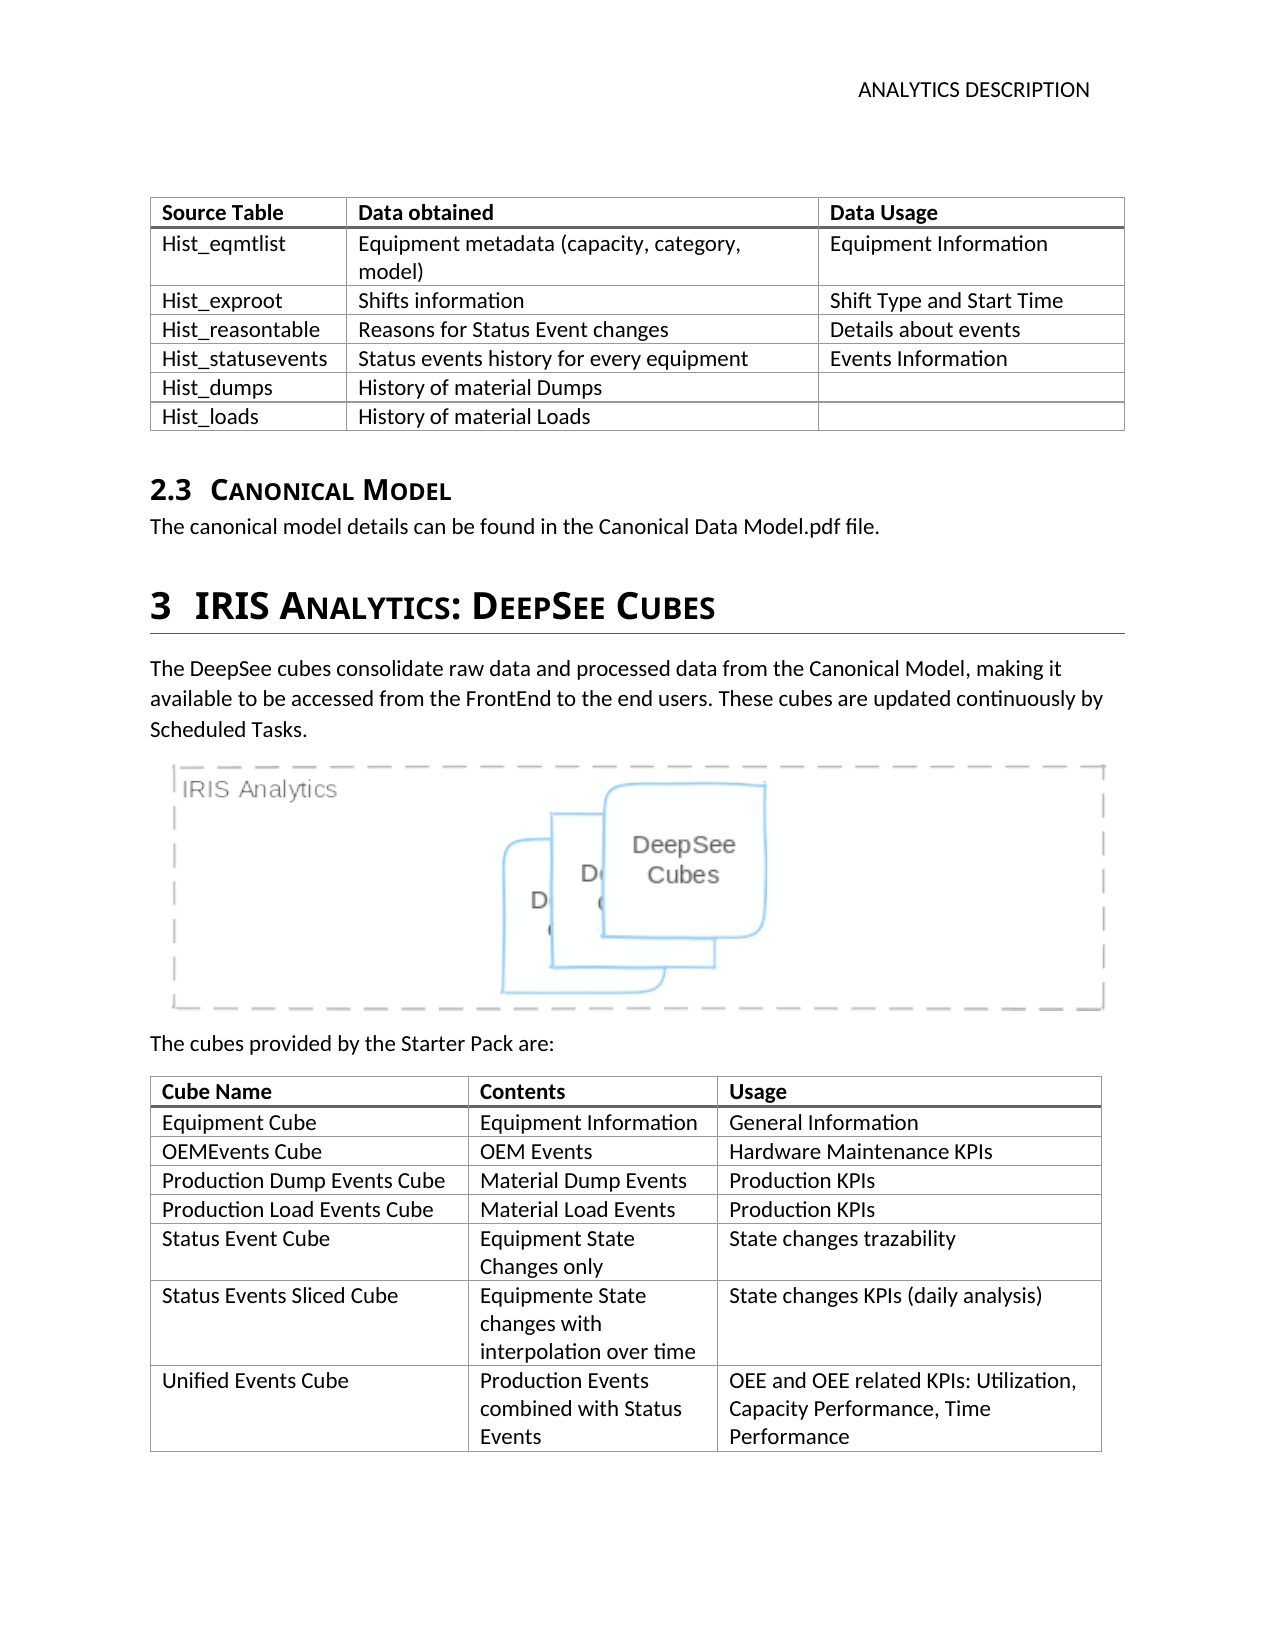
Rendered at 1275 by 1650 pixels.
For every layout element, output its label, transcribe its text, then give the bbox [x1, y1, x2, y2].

text The DeepSee cubes consolidate raw data and processed data from the Canonical Model, making it available to be accessed from the FrontEnd to the end users. These cubes are updated continuously by Scheduled Tasks. [150, 654, 1125, 743]
table_cell Production KPIs [718, 1195, 1101, 1223]
table_cell Hardware Maintenance KPIs [718, 1137, 1101, 1165]
table_cell History of material Loads [347, 403, 818, 430]
table_cell Reasons for Status Event changes [347, 315, 818, 343]
table_cell Shifts information [347, 286, 818, 314]
table_cell Events Information [819, 344, 1124, 372]
table_cell Production KPIs [718, 1166, 1101, 1194]
table_header Cube Name [151, 1077, 468, 1105]
table_cell Status Event Cube [151, 1224, 468, 1280]
table_cell State changes trazability [718, 1224, 1101, 1280]
table_cell Equipment metadata (capacity, category, model) [347, 229, 818, 285]
text The cubes provided by the Starter Pack are: [150, 1029, 1125, 1057]
table_header Source Table [151, 198, 346, 226]
table_cell Hist_statusevents [151, 344, 346, 372]
table_cell General Information [718, 1108, 1101, 1136]
table_header Data Usage [819, 198, 1124, 226]
table_cell Equipment Cube [151, 1108, 468, 1136]
subtitle Canonical Model [150, 469, 1125, 509]
table_cell Production Load Events Cube [151, 1195, 468, 1223]
table_cell OEMEvents Cube [151, 1137, 468, 1165]
table_cell Hist_loads [151, 403, 346, 430]
table_cell State changes KPIs (daily analysis) [718, 1281, 1101, 1365]
table_cell History of material Dumps [347, 373, 818, 401]
table_cell Equipment Information [469, 1108, 717, 1136]
table_cell [819, 373, 1124, 401]
table_header Data obtained [347, 198, 818, 226]
table_cell Material Dump Events [469, 1166, 717, 1194]
table_cell Unified Events Cube [151, 1366, 468, 1451]
table_cell Shift Type and Start Time [819, 286, 1124, 314]
table_cell Equipment Information [819, 229, 1124, 285]
table_header Usage [718, 1077, 1101, 1105]
table_cell Production Dump Events Cube [151, 1166, 468, 1194]
table_header Contents [469, 1077, 717, 1105]
table_cell Hist_eqmtlist [151, 229, 346, 285]
table_cell Material Load Events [469, 1195, 717, 1223]
table_cell Details about events [819, 315, 1124, 343]
table_cell OEE and OEE related KPIs: Utilization, Capacity Performance, Time Performance [718, 1366, 1101, 1451]
table_cell OEM Events [469, 1137, 717, 1165]
table_cell [819, 403, 1124, 430]
table_cell Equipmente State changes with interpolation over time [469, 1281, 717, 1365]
table_cell Production Events combined with Status Events [469, 1366, 717, 1451]
table_cell Hist_exproot [151, 286, 346, 314]
text The canonical model details can be found in the Canonical Data Model.pdf file. [150, 512, 1125, 540]
table_cell Status events history for every equipment [347, 344, 818, 372]
table_cell Hist_reasontable [151, 315, 346, 343]
table_cell Hist_dumps [151, 373, 346, 401]
table_cell Status Events Sliced Cube [151, 1281, 468, 1365]
subtitle IRIS Analytics: DeepSee Cubes [150, 579, 1125, 633]
table_cell Equipment State Changes only [469, 1224, 717, 1280]
